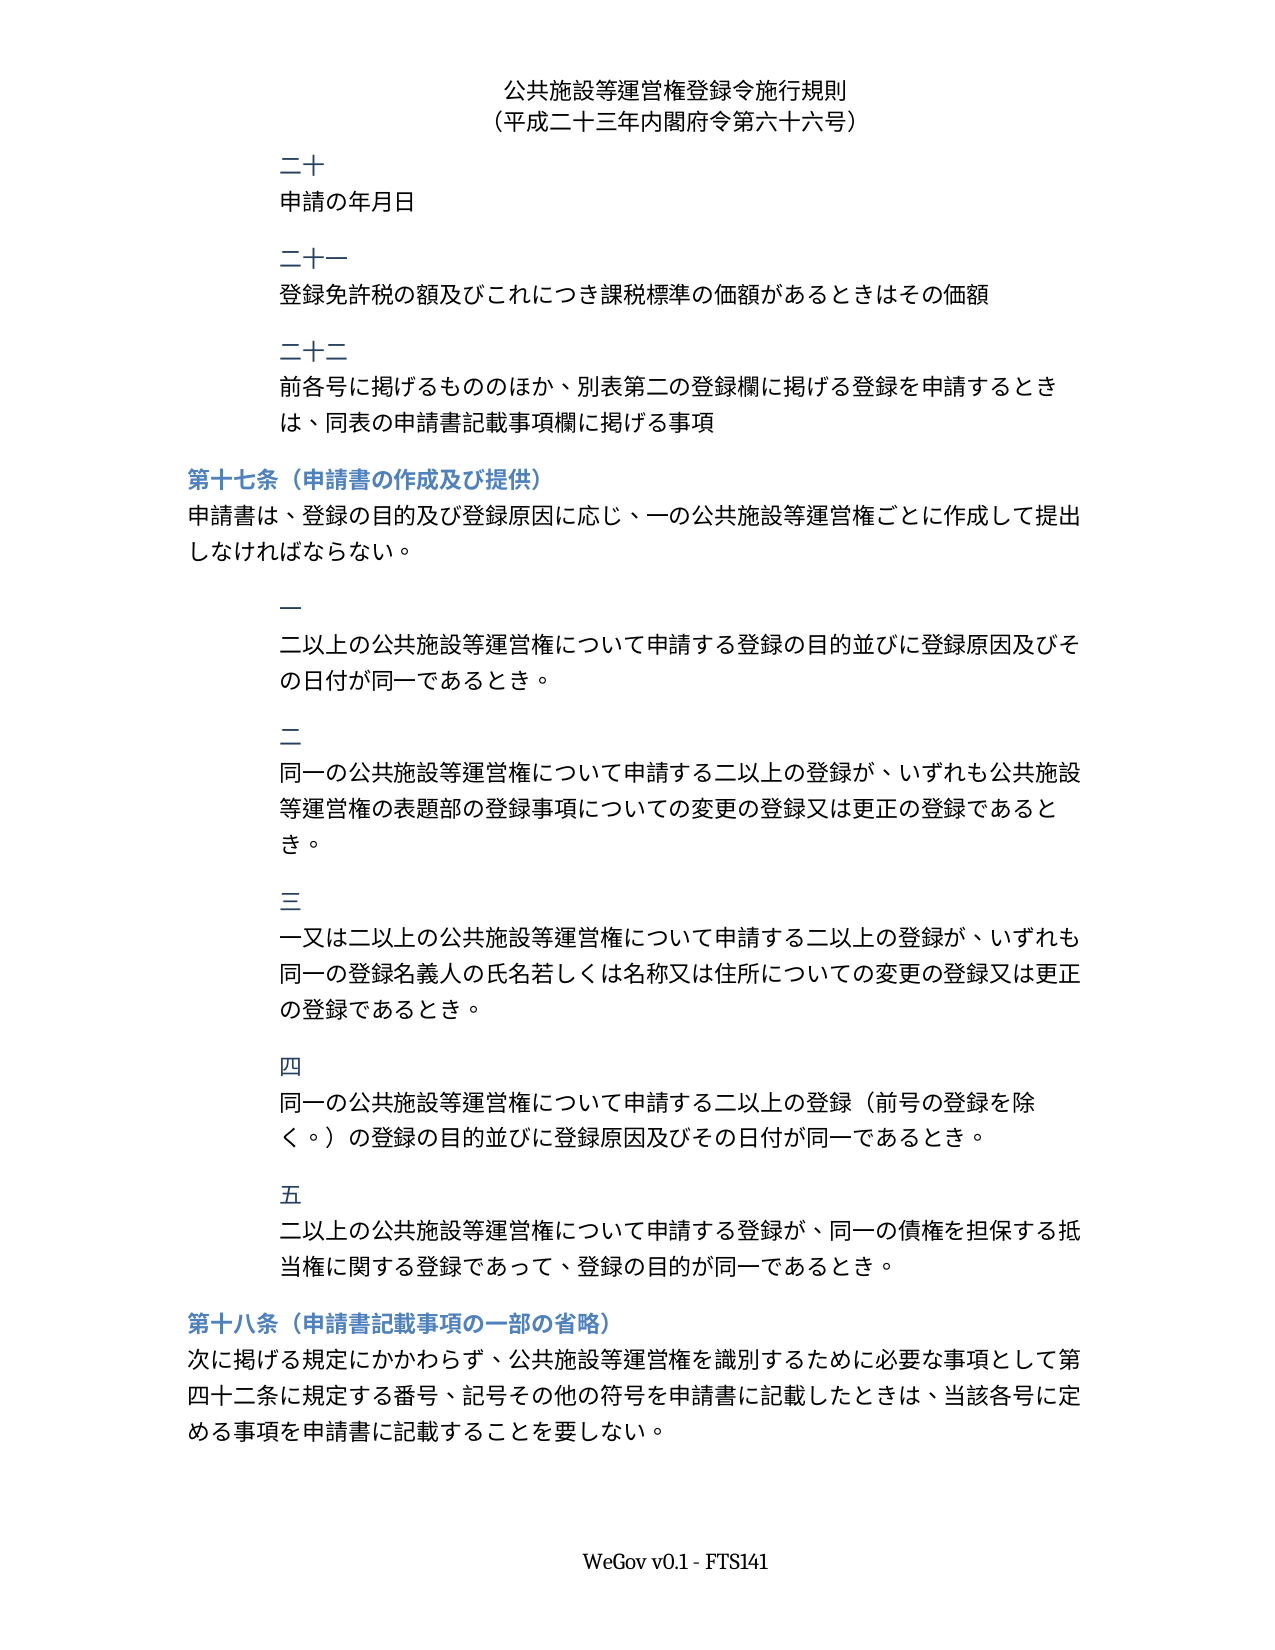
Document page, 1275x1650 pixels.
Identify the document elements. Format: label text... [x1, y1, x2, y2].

text 申請書は、登録の目的及び登録原因に応じ、一の公共施設等運営権ごとに作成して提出しなければならない。 [187, 500, 1087, 567]
text 登録免許税の額及びこれにつき課税標準の価額があるときはその価額 [279, 279, 1087, 310]
text 同一の公共施設等運営権について申請する二以上の登録が、いずれも公共施設等運営権の表題部の登録事項についての変更の登録又は更正の登録であるとき。 [279, 757, 1087, 860]
text 二以上の公共施設等運営権について申請する登録の目的並びに登録原因及びその日付が同一であるとき。 [279, 629, 1087, 696]
text 次に掲げる規定にかかわらず、公共施設等運営権を識別するために必要な事項として第四十二条に規定する番号、記号その他の符号を申請書に記載したときは、当該各号に定める事項を申請書に記載することを要しない。 [187, 1344, 1087, 1447]
subtitle 四 [279, 1051, 1087, 1082]
subtitle 二十一 [279, 243, 1087, 274]
text 同一の公共施設等運営権について申請する二以上の登録（前号の登録を除く。）の登録の目的並びに登録原因及びその日付が同一であるとき。 [279, 1086, 1087, 1154]
subtitle 一 [279, 593, 1087, 624]
subtitle 第十八条（申請書記載事項の一部の省略） [187, 1308, 1087, 1339]
subtitle 五 [279, 1179, 1087, 1210]
subtitle 第十七条（申請書の作成及び提供） [187, 464, 1087, 495]
text 前各号に掲げるもののほか、別表第二の登録欄に掲げる登録を申請するときは、同表の申請書記載事項欄に掲げる事項 [279, 371, 1087, 438]
text 申請の年月日 [279, 186, 1087, 217]
subtitle 二十二 [279, 335, 1087, 367]
subtitle 三 [279, 886, 1087, 917]
text 一又は二以上の公共施設等運営権について申請する二以上の登録が、いずれも同一の登録名義人の氏名若しくは名称又は住所についての変更の登録又は更正の登録であるとき。 [279, 922, 1087, 1025]
text 二以上の公共施設等運営権について申請する登録が、同一の債権を担保する抵当権に関する登録であって、登録の目的が同一であるとき。 [279, 1215, 1087, 1282]
subtitle 二 [279, 721, 1087, 753]
subtitle 二十 [279, 150, 1087, 181]
